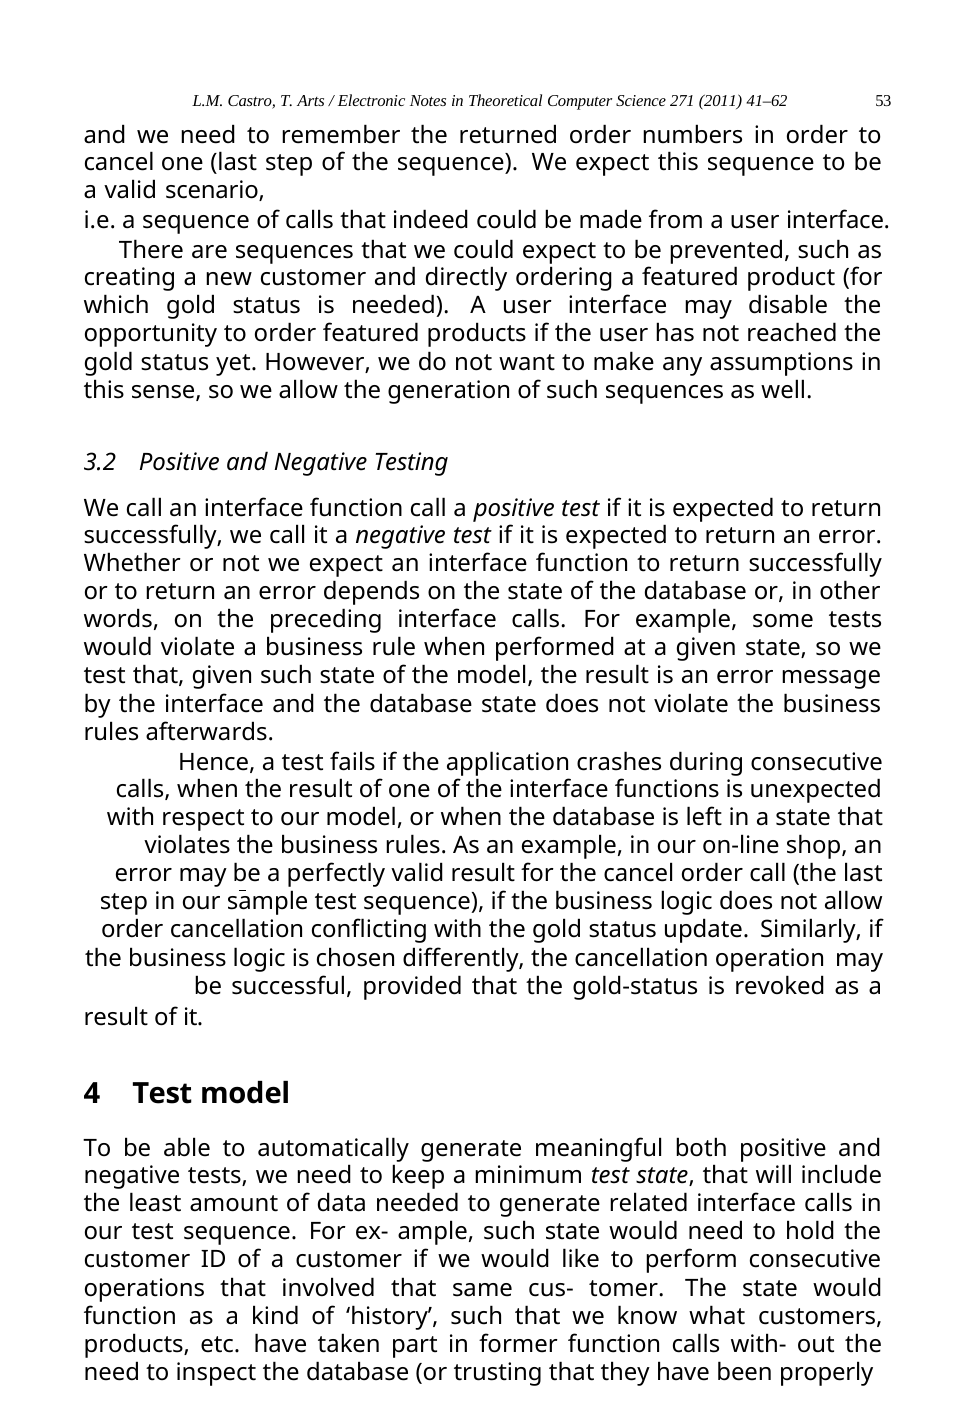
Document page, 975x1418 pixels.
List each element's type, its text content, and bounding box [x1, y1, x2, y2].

text result of it. [83, 1001, 906, 1032]
list Positive and Negative Testing [83, 445, 906, 477]
text Hence, a test fails if the application crashes during consecutive calls, when the result of one of the interface functions is unexpected with respect to our model, or when the database is left in a state that violates the business rules. As an example, in our on-line shop, an error may be a perfectly valid result for the cancel order call (the last step in our sample test sequence), if the business logic does not allow order cancellation conflicting with the gold status update. Similarly, if the business logic is chosen differently, the cancellation operation may be successful, provided that the gold-status is revoked as a [83, 748, 883, 1001]
text We call an interface function call a positive test if it is expected to return successfully, we call it a negative test if it is expected to return an error. Whether or not we expect an interface function to return successfully or to return an error depends on the state of the database or, in other words, on the preceding interface calls. For example, some tests would violate a business rule when performed at a given state, so we test that, given such state of the model, the result is an error message by the interface and the database state does not violate the business rules afterwards. [83, 494, 882, 747]
text and we need to remember the returned order numbers in order to cancel one (last step of the sequence). We expect this sequence to be a valid scenario, [83, 121, 882, 205]
text There are sequences that we could expect to be prevented, such as creating a new customer and directly ordering a featured product (for which gold status is needed). A user interface may disable the opportunity to order featured products if the user has not reached the gold status yet. However, we do not want to make any assumptions in this sense, so we allow the generation of such sequences as well. [83, 236, 882, 405]
text i.e. a sequence of calls that indeed could be made from a user interface. [83, 205, 906, 234]
subtitle Test model [83, 1072, 906, 1112]
text To be able to automatically generate meaningful both positive and negative tests, we need to keep a minimum test state, that will include the least amount of data needed to generate related interface calls in our test sequence. For ex- ample, such state would need to hold the customer ID of a customer if we would like to perform consecutive operations that involved that same cus- tomer. The state would function as a kind of ‘history’, such that we know what customers, products, etc. have taken part in former function calls with- out the need to inspect the database (or trusting that they have been properly [83, 1134, 882, 1387]
